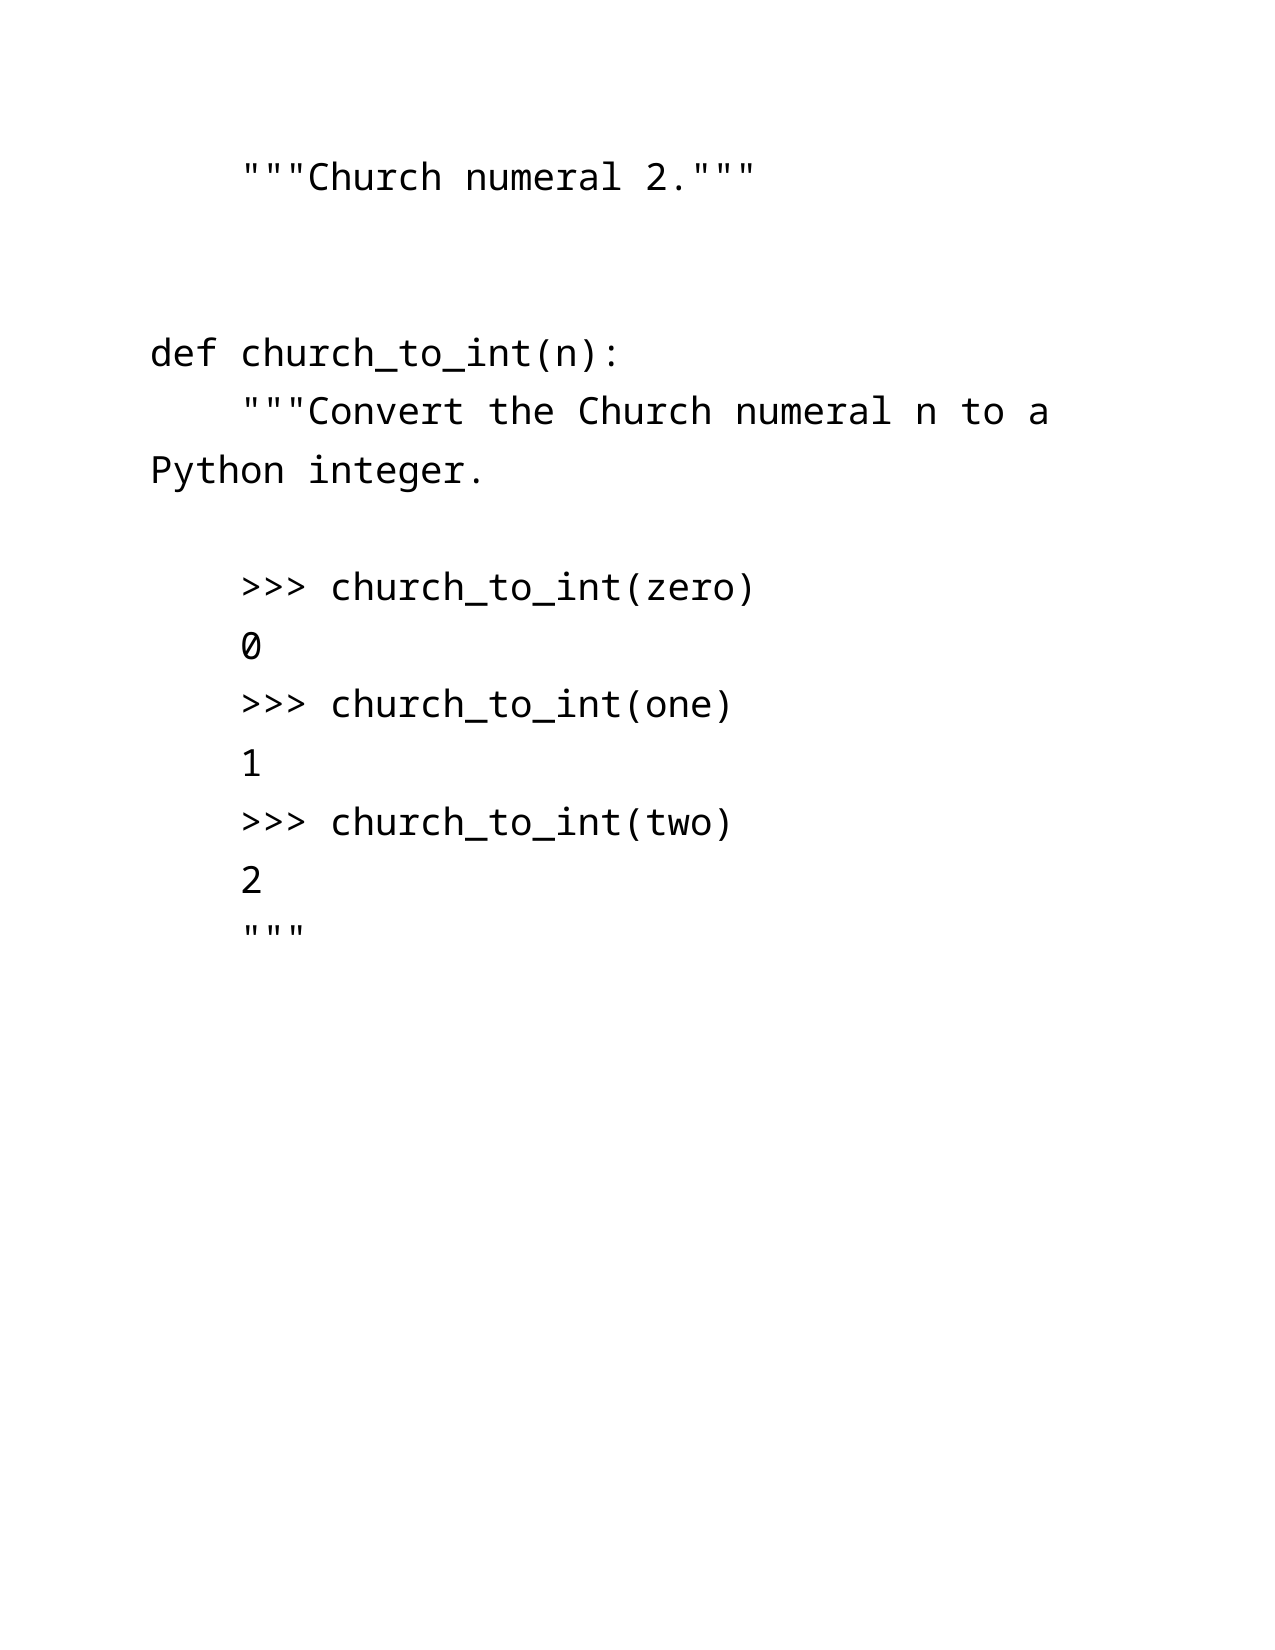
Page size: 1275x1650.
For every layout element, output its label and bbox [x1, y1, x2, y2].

text [150, 150, 1125, 994]
